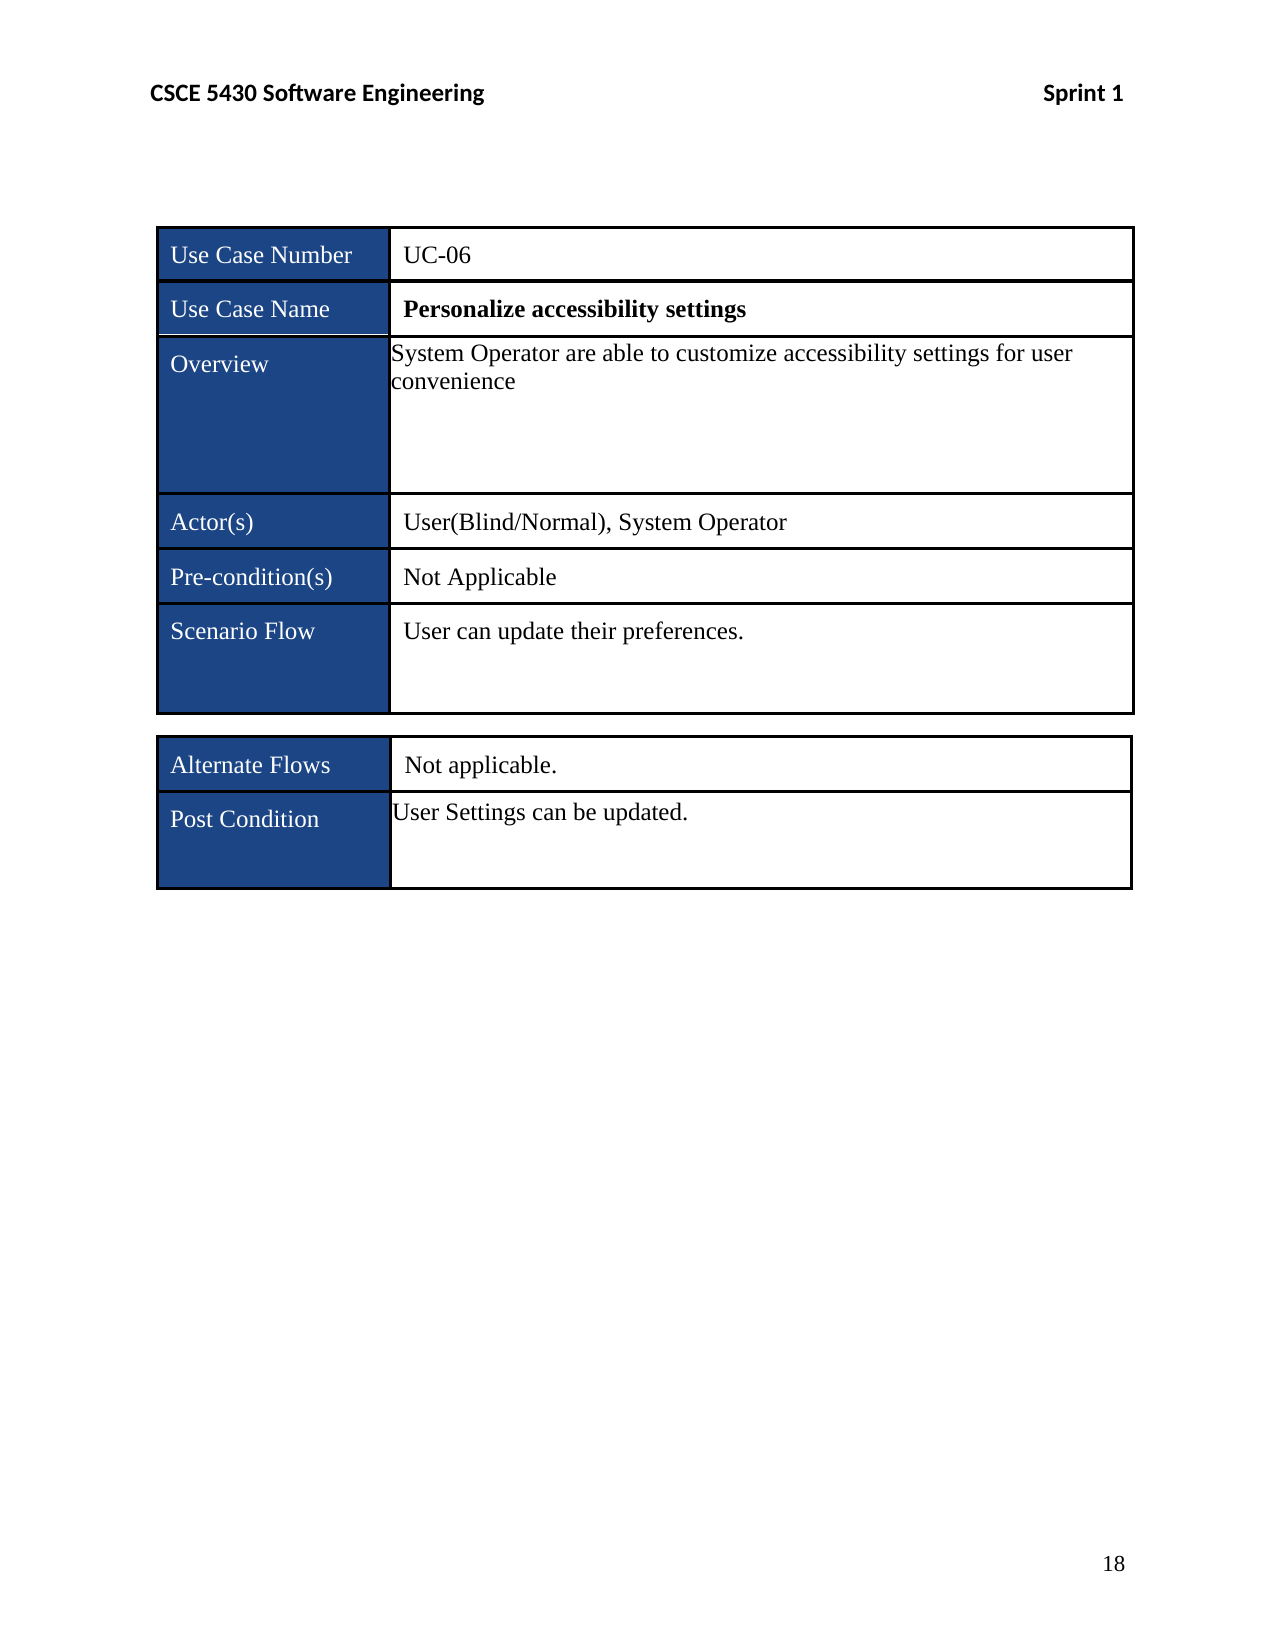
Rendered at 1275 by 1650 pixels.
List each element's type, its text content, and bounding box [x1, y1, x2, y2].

table_cell User(Blind/Normal), System Operator [391, 495, 1132, 547]
table_header Alternate Flows [159, 738, 389, 790]
table_cell User Settings can be updated. [392, 793, 1130, 887]
table_cell Personalize accessibility settings [391, 283, 1132, 334]
table_cell Post Condition [159, 793, 389, 887]
table_cell Not Applicable [391, 550, 1132, 602]
table_cell Pre-condition(s) [159, 550, 388, 602]
table_header Use Case Number [159, 229, 388, 279]
table_header Not applicable. [392, 738, 1130, 790]
table_cell System Operator are able to customize accessibility settings for user convenience [391, 338, 1132, 492]
table_cell Use Case Name [159, 283, 388, 334]
table_header UC-06 [391, 229, 1132, 279]
table_cell Actor(s) [159, 495, 388, 547]
table_cell Scenario Flow [159, 605, 388, 712]
table_cell User can update their preferences. [391, 605, 1132, 712]
table_cell Overview [159, 338, 388, 492]
